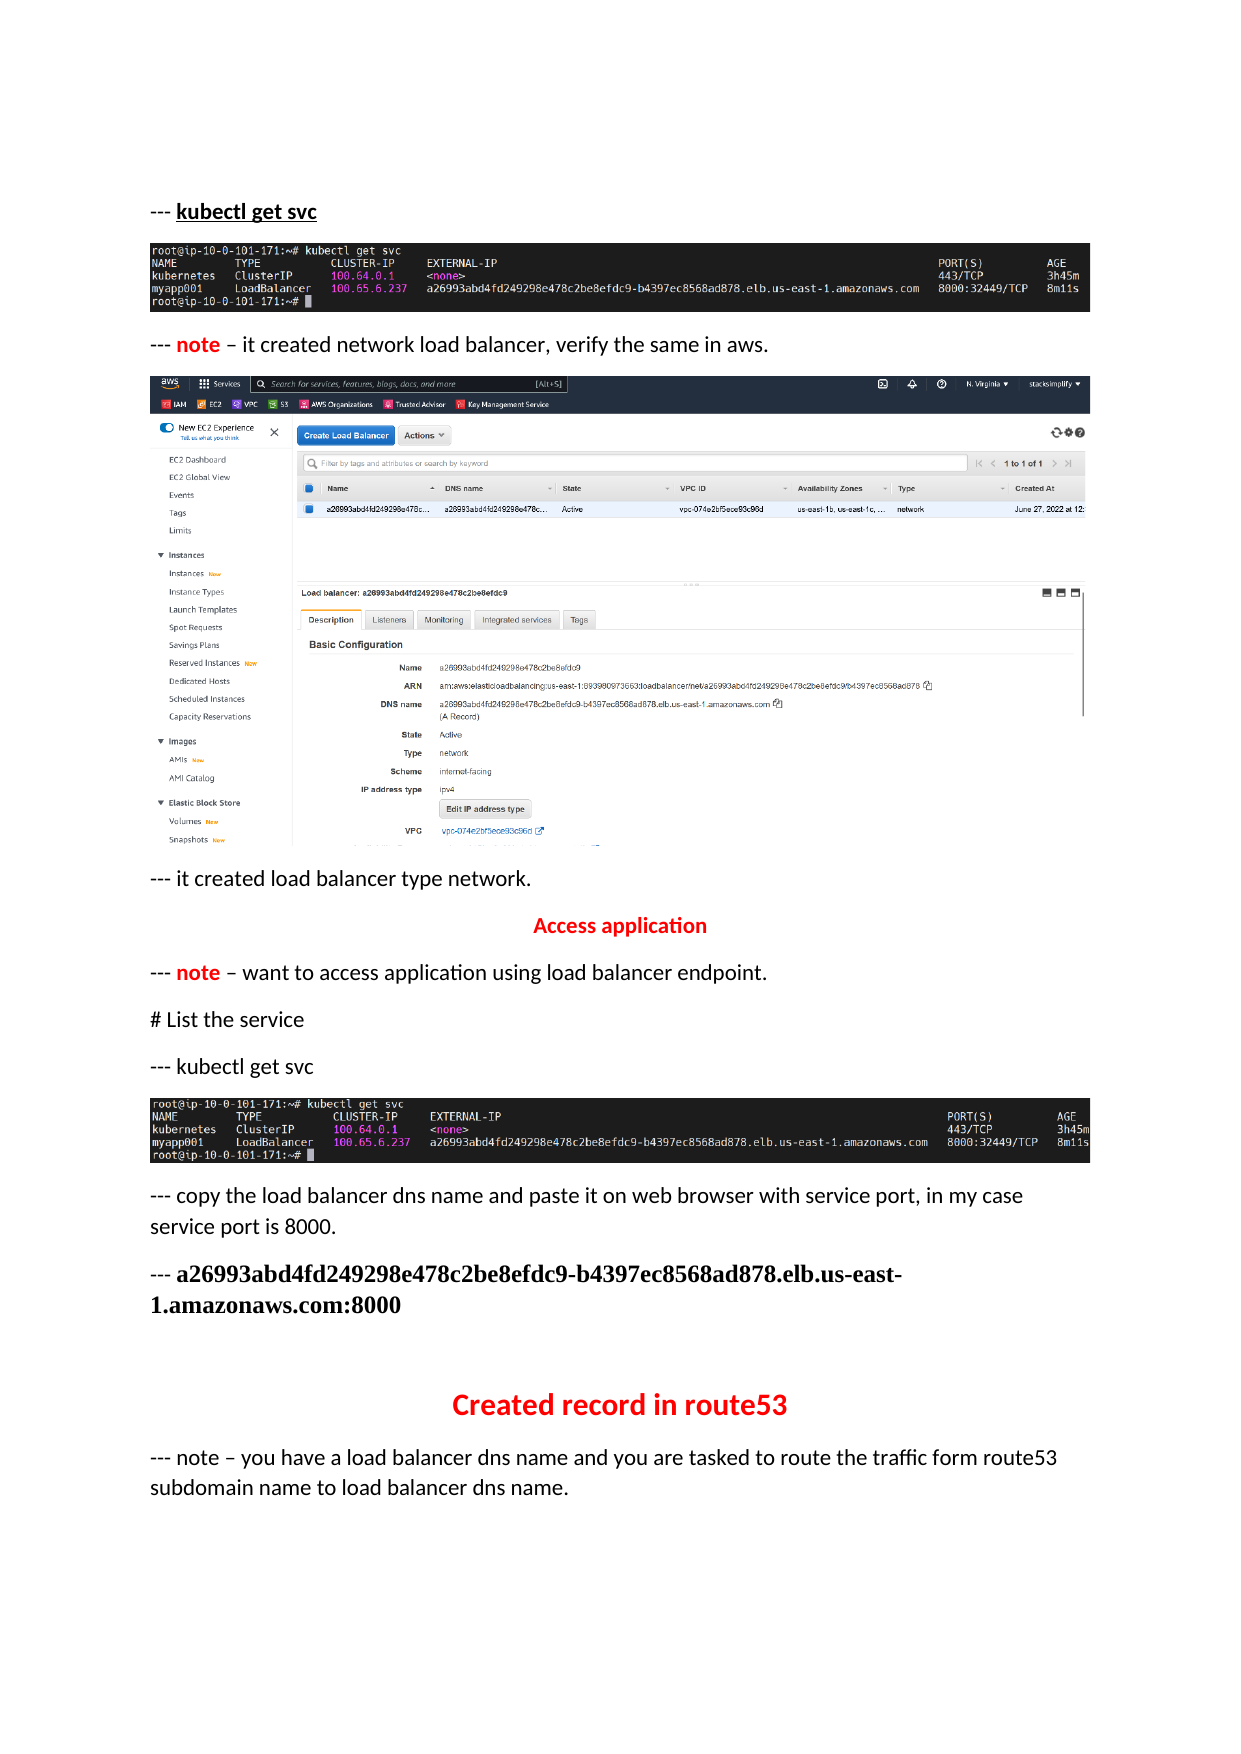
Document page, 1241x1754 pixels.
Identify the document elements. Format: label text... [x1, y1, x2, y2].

text --- kubectl get svc [150, 1052, 1090, 1080]
text --- note – want to access application using load balancer endpoint. [150, 958, 1090, 986]
picture [150, 376, 1091, 846]
text --- it created load balancer type network. [150, 864, 1090, 893]
text # List the service [150, 1005, 1090, 1033]
text --- kubectl get svc [150, 197, 1090, 225]
text Created record in route53 [150, 1386, 1090, 1424]
text --- a26993abd4fd249298e478c2be8efdc9-b4397ec8568ad878.elb.us-east-1.amazonaws.com:8000 [150, 1259, 1090, 1319]
text Access application [150, 911, 1090, 939]
picture [150, 243, 1091, 312]
text --- note – it created network load balancer, verify the same in aws. [150, 330, 1090, 358]
picture [150, 1098, 1091, 1163]
text --- copy the load balancer dns name and paste it on web browser with service port, in my case service port is 8000. [150, 1182, 1090, 1240]
text --- note – you have a load balancer dns name and you are tasked to route the traffic form route53 subdomain name to load balancer dns name. [150, 1443, 1090, 1502]
